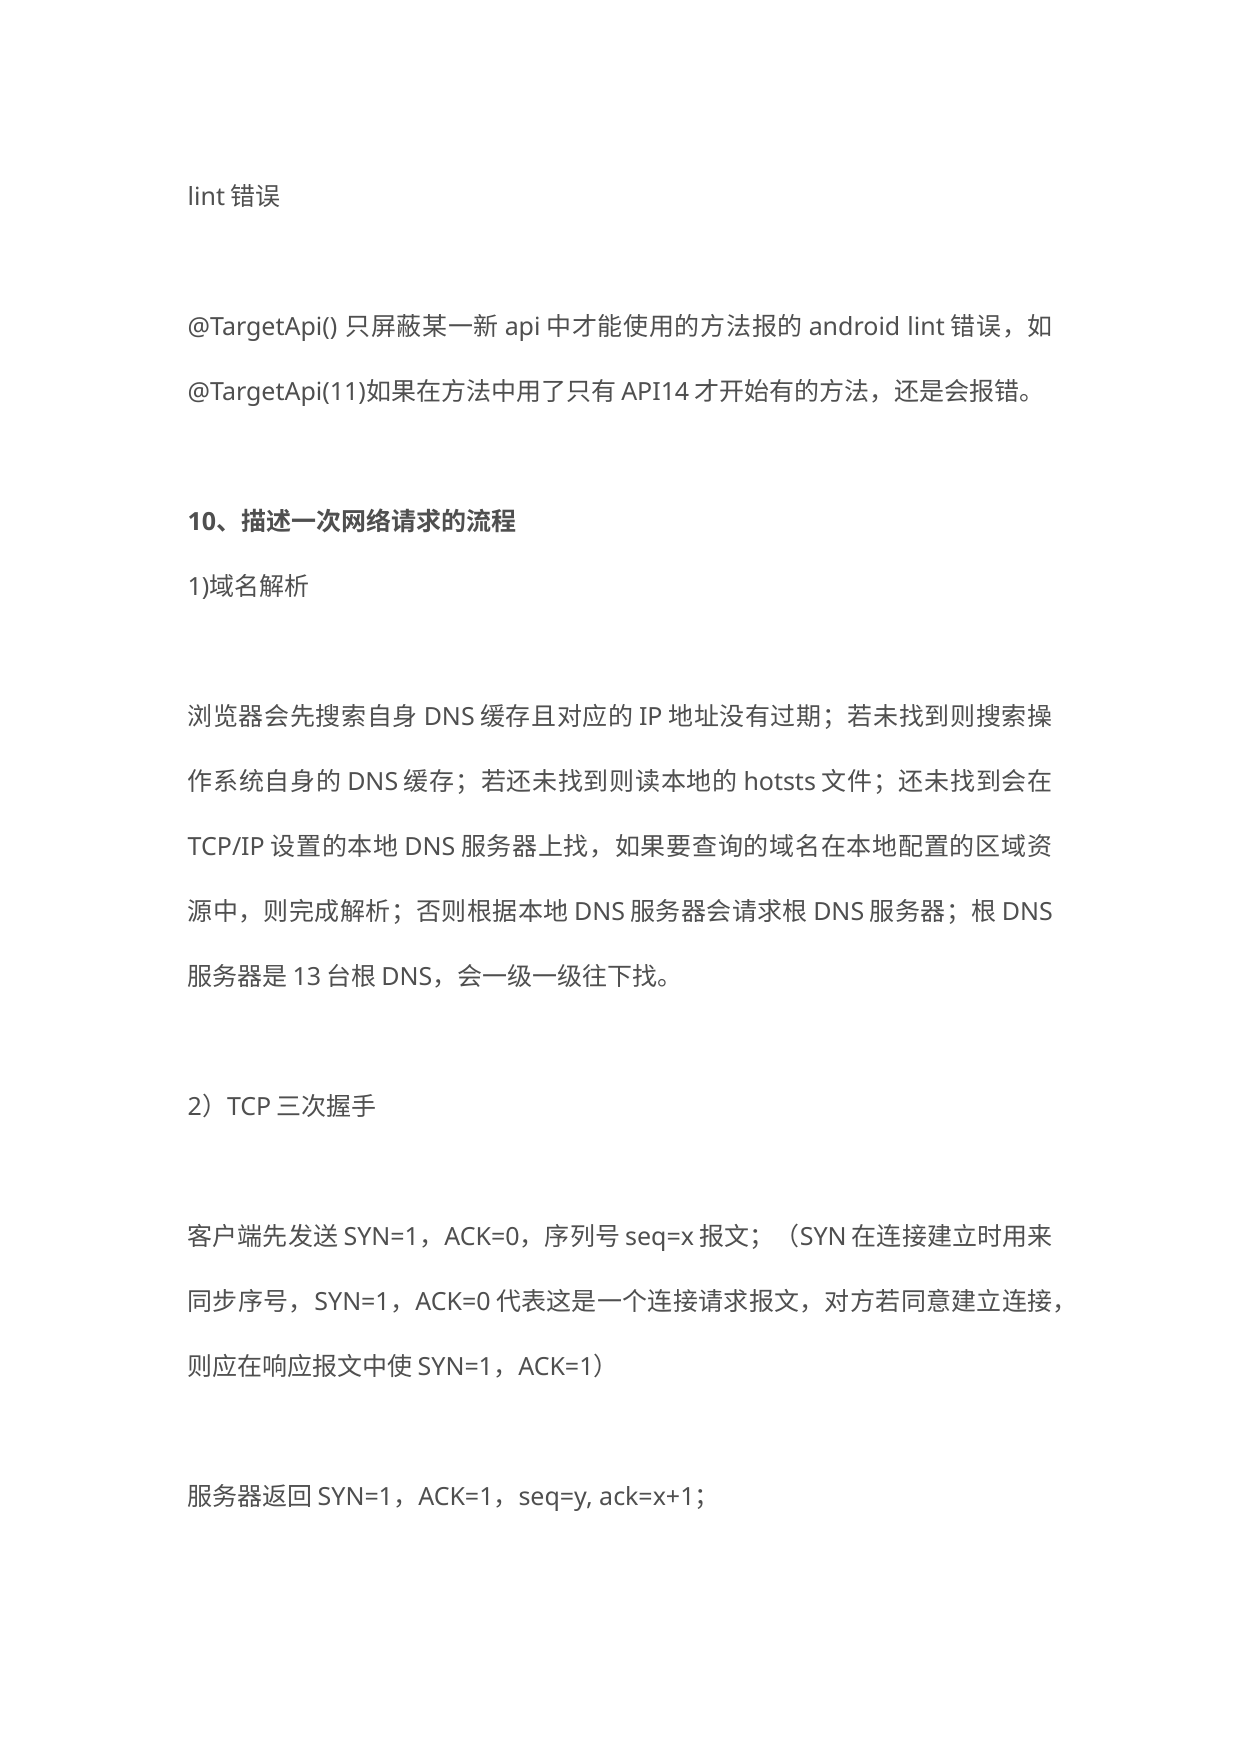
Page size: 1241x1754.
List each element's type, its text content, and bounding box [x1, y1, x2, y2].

text 客户端先发送SYN=1，ACK=0，序列号seq=x报文；（SYN在连接建立时用来同步序号，SYN=1，ACK=0代表这是一个连接请求报文，对方若同意建立连接，则应在响应报文中使SYN=1，ACK=1） [187, 1202, 1053, 1397]
text 1)域名解析 [187, 552, 1053, 617]
text 2）TCP三次握手 [187, 1072, 1053, 1137]
text 浏览器会先搜索自身DNS缓存且对应的IP地址没有过期；若未找到则搜索操作系统自身的DNS缓存；若还未找到则读本地的hotsts文件；还未找到会在TCP/IP设置的本地DNS服务器上找，如果要查询的域名在本地配置的区域资源中，则完成解析；否则根据本地DNS服务器会请求根DNS服务器；根DNS服务器是13台根DNS，会一级一级往下找。 [187, 682, 1053, 837]
text 10、描述一次网络请求的流程 [187, 487, 1053, 552]
text 浏览器会先搜索自身DNS缓存且对应的IP地址没有过期；若未找到则搜索操作系统自身的DNS缓存；若还未找到则读本地的hotsts文件；还未找到会在TCP/IP设置的本地DNS服务器上找，如果要查询的域名在本地配置的区域资源中，则完成解析；否则根据本地DNS服务器会请求根DNS服务器；根DNS服务器是13台根DNS，会一级一级往下找。 [187, 839, 1053, 1007]
text @TargetApi() 只屏蔽某一新api中才能使用的方法报的android lint错误，如@TargetApi(11)如果在方法中用了只有API14才开始有的方法，还是会报错。 [187, 292, 1053, 422]
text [187, 162, 1053, 227]
text 服务器返回SYN=1，ACK=1，seq=y, ack=x+1； [187, 1462, 1053, 1527]
